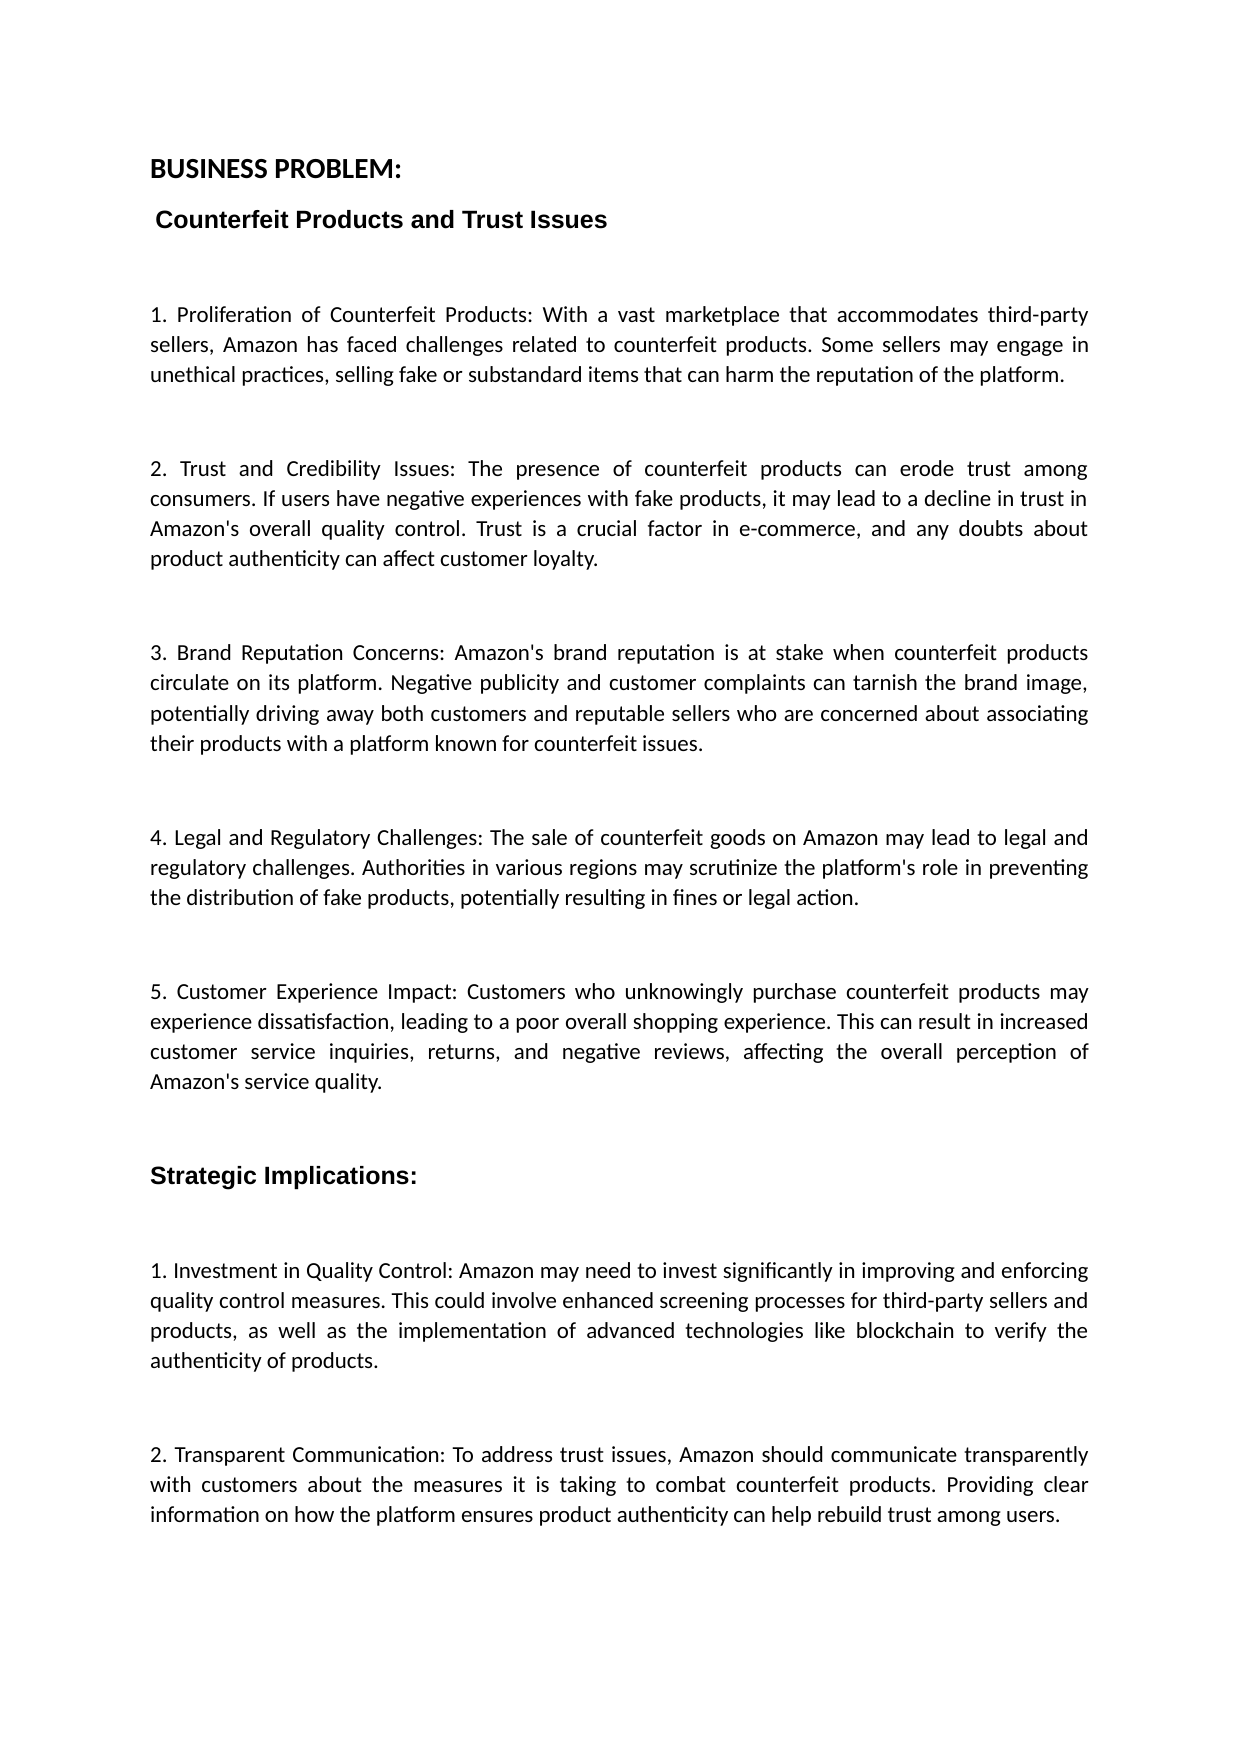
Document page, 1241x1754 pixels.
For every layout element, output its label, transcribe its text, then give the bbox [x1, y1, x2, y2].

text 2. Trust and Credibility Issues: The presence of counterfeit products can erode trust among consumers. If users have negative experiences with fake products, it may lead to a decline in trust in Amazon's overall quality control. Trust is a crucial factor in e-commerce, and any doubts about product authenticity can affect customer loyalty. [150, 454, 1090, 572]
text 3. Brand Reputation Concerns: Amazon's brand reputation is at stake when counterfeit products circulate on its platform. Negative publicity and customer complaints can tarnish the brand image, potentially driving away both customers and reputable sellers who are concerned about associating their products with a platform known for counterfeit issues. [150, 638, 1090, 757]
text BUSINESS PROBLEM: [150, 150, 1090, 186]
text 1. Proliferation of Counterfeit Products: With a vast marketplace that accommodates third-party sellers, Amazon has faced challenges related to counterfeit products. Some sellers may engage in unethical practices, selling fake or substandard items that can harm the reputation of the platform. [150, 300, 1090, 388]
text 1. Investment in Quality Control: Amazon may need to invest significantly in improving and enforcing quality control measures. This could involve enhanced screening processes for third-party sellers and products, as well as the implementation of advanced technologies like blockchain to verify the authenticity of products. [150, 1256, 1090, 1374]
text Counterfeit Products and Trust Issues [150, 205, 1090, 234]
text 4. Legal and Regulatory Challenges: The sale of counterfeit goods on Amazon may lead to legal and regulatory challenges. Authorities in various regions may scrutinize the platform's role in preventing the distribution of fake products, potentially resulting in fines or legal action. [150, 823, 1090, 911]
text 2. Transparent Communication: To address trust issues, Amazon should communicate transparently with customers about the measures it is taking to combat counterfeit products. Providing clear information on how the platform ensures product authenticity can help rebuild trust among users. [150, 1440, 1090, 1528]
text 5. Customer Experience Impact: Customers who unknowingly purchase counterfeit products may experience dissatisfaction, leading to a poor overall shopping experience. This can result in increased customer service inquiries, returns, and negative reviews, affecting the overall perception of Amazon's service quality. [150, 977, 1090, 1095]
text Strategic Implications: [150, 1161, 1090, 1190]
